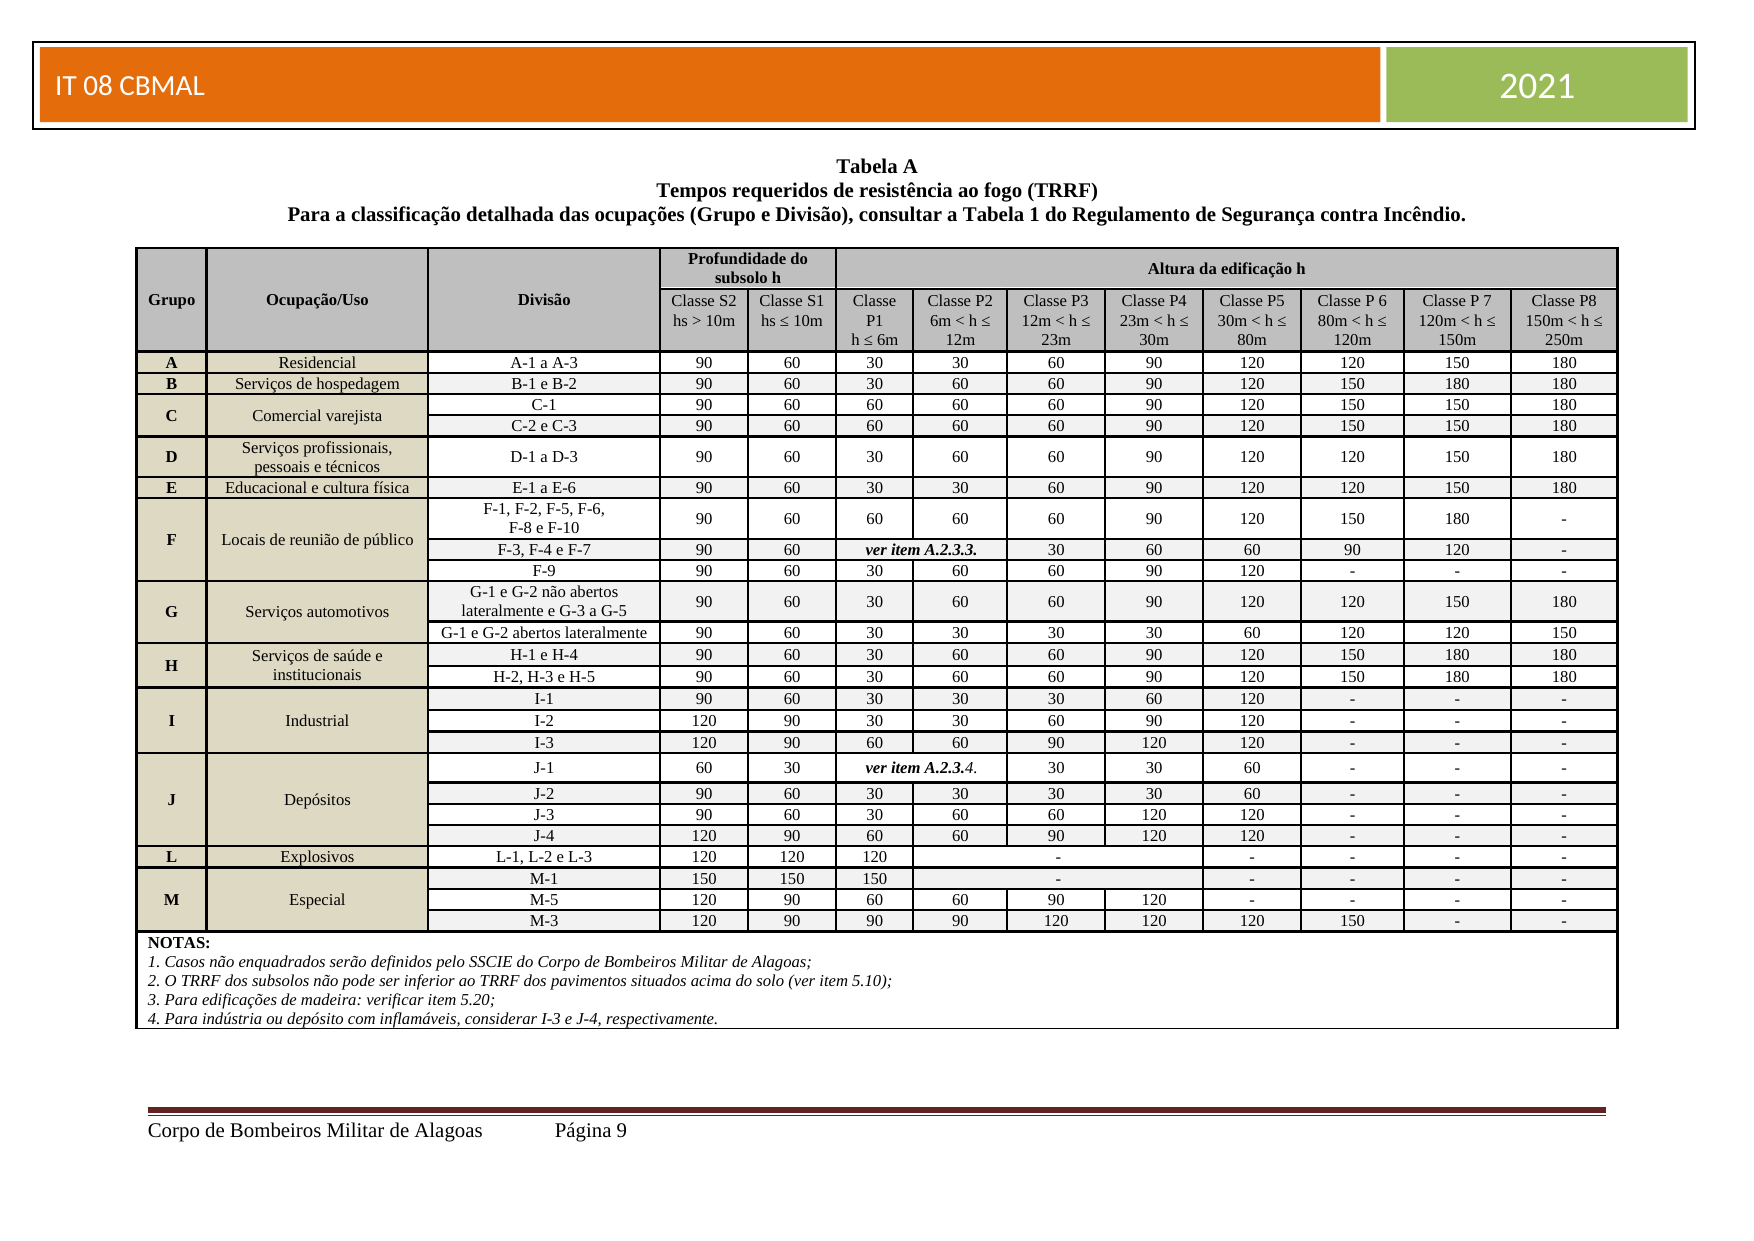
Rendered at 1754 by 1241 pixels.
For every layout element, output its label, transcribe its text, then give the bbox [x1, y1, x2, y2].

table_cell 60 [1008, 353, 1104, 372]
table_cell A-1 a A-3 [429, 353, 659, 372]
table_cell 120 [661, 733, 747, 752]
table_cell 30 [837, 805, 912, 824]
table_cell 30 [837, 438, 912, 476]
text Tempos requeridos de resistência ao fogo (TRRF) [148, 178, 1606, 202]
table_cell 90 [1302, 540, 1403, 559]
table_header Profundidade do subsolo h [661, 249, 835, 287]
table_cell 60 [1106, 689, 1202, 709]
table_cell 120 [1204, 582, 1300, 620]
table_cell 90 [661, 416, 747, 435]
table_cell 180 [1512, 416, 1616, 435]
table_cell 60 [837, 499, 912, 537]
table_cell - [1405, 911, 1510, 930]
table_cell 60 [749, 374, 835, 393]
table_cell - [1302, 869, 1403, 888]
table_cell 90 [1106, 438, 1202, 476]
table_cell 30 [1008, 540, 1104, 559]
table_cell 90 [661, 395, 747, 414]
table_cell J-1 [429, 754, 659, 781]
table_cell 60 [1204, 754, 1300, 781]
table_cell 120 [1405, 540, 1510, 559]
table_cell - [1512, 805, 1616, 824]
table_cell 60 [837, 416, 912, 435]
table_cell 60 [1008, 478, 1104, 497]
table_cell 30 [749, 754, 835, 781]
table_cell G [138, 582, 205, 642]
table_cell 180 [1512, 478, 1616, 497]
table_cell 180 [1512, 667, 1616, 686]
table_cell 150 [1405, 353, 1510, 372]
table_cell 150 [837, 869, 912, 888]
table_cell 60 [1008, 416, 1104, 435]
table_cell Classe P1 h ≤ 6m [837, 290, 912, 350]
table_cell 30 [1008, 784, 1104, 803]
table_cell 120 [1204, 374, 1300, 393]
table_cell 120 [1302, 582, 1403, 620]
table_cell G-1 e G-2 não abertos lateralmente e G-3 a G-5 [429, 582, 659, 620]
table_cell 60 [1008, 374, 1104, 393]
table_cell B [138, 374, 205, 393]
table_cell 60 [1008, 499, 1104, 537]
table_cell 120 [1106, 733, 1202, 752]
table_cell 180 [1512, 374, 1616, 393]
table_cell H-1 e H-4 [429, 644, 659, 665]
table_cell 90 [661, 689, 747, 709]
table_cell 90 [1106, 395, 1202, 414]
table_cell 60 [914, 667, 1006, 686]
table_cell - [1512, 847, 1616, 866]
table_cell 180 [1405, 644, 1510, 665]
table_cell 120 [749, 847, 835, 866]
table_cell 60 [749, 582, 835, 620]
table_cell Classe P3 12m < h ≤ 23m [1008, 290, 1104, 350]
table_cell - [1204, 869, 1300, 888]
table_cell 150 [1405, 478, 1510, 497]
table_cell - [1512, 711, 1616, 730]
table_cell M [138, 869, 205, 930]
table_cell I-3 [429, 733, 659, 752]
table_cell 120 [661, 911, 747, 930]
table_cell 120 [661, 847, 747, 866]
table_cell 30 [914, 478, 1006, 497]
table_cell 150 [1302, 395, 1403, 414]
table_cell - [1302, 733, 1403, 752]
table_cell 30 [837, 667, 912, 686]
table_cell 90 [1106, 478, 1202, 497]
table_cell 30 [837, 784, 912, 803]
table_cell 60 [914, 644, 1006, 665]
table_cell 120 [1204, 826, 1300, 845]
table_cell Classe P5 30m < h ≤ 80m [1204, 290, 1300, 350]
table_cell - [1405, 869, 1510, 888]
table_cell - [1405, 754, 1510, 781]
table_cell 90 [661, 644, 747, 665]
table_cell 30 [837, 561, 912, 580]
table_cell 120 [1106, 890, 1202, 909]
table_cell 120 [661, 711, 747, 730]
table_cell 60 [749, 540, 835, 559]
table_cell 90 [661, 561, 747, 580]
table_cell 60 [837, 395, 912, 414]
table_cell Classe S2 hs > 10m [661, 290, 747, 350]
table_cell 90 [1106, 711, 1202, 730]
table_cell 120 [1204, 353, 1300, 372]
table_cell 120 [1204, 689, 1300, 709]
table_cell 90 [1106, 644, 1202, 665]
table_cell I-2 [429, 711, 659, 730]
table_cell 120 [1302, 438, 1403, 476]
table_cell - [1302, 847, 1403, 866]
table_cell 120 [661, 826, 747, 845]
table_cell Educacional e cultura física [208, 478, 427, 497]
table_cell - [1405, 805, 1510, 824]
table_cell 120 [1204, 416, 1300, 435]
table_cell 120 [1302, 623, 1403, 642]
table_cell Industrial [208, 689, 427, 752]
table_cell 30 [837, 582, 912, 620]
table_cell J-4 [429, 826, 659, 845]
table_cell 30 [837, 644, 912, 665]
table_cell 60 [914, 582, 1006, 620]
table_cell D [138, 438, 205, 476]
table_cell 60 [837, 890, 912, 909]
table_cell Classe S1 hs ≤ 10m [749, 290, 835, 350]
table_cell 120 [1204, 478, 1300, 497]
table_cell - [1302, 561, 1403, 580]
table_cell 120 [1204, 911, 1300, 930]
table_cell - [1512, 754, 1616, 781]
table_cell - [1512, 826, 1616, 845]
table_cell Especial [208, 869, 427, 930]
table_cell 90 [1008, 890, 1104, 909]
table_cell Comercial varejista [208, 395, 427, 435]
table_cell 90 [1008, 826, 1104, 845]
table_cell 60 [1008, 561, 1104, 580]
table_cell H-2, H-3 e H-5 [429, 667, 659, 686]
table_cell 60 [749, 805, 835, 824]
table_cell - [1512, 733, 1616, 752]
table_cell ver item A.2.3.4. [837, 754, 1006, 781]
text Tabela A [148, 154, 1606, 178]
table_cell G-1 e G-2 abertos lateralmente [429, 623, 659, 642]
table_cell 90 [749, 911, 835, 930]
table_cell 60 [1008, 438, 1104, 476]
table_cell Locais de reunião de público [208, 499, 427, 580]
table_cell 30 [1106, 623, 1202, 642]
table_cell 120 [1204, 644, 1300, 665]
table_cell 60 [1008, 667, 1104, 686]
table_cell 60 [1204, 623, 1300, 642]
table_cell C-1 [429, 395, 659, 414]
table_header Ocupação/Uso [208, 249, 427, 350]
table_cell 150 [1302, 499, 1403, 537]
table_cell H [138, 644, 205, 686]
table_cell Depósitos [208, 754, 427, 845]
table_cell 90 [749, 890, 835, 909]
table_cell Classe P 7 120m < h ≤ 150m [1405, 290, 1510, 350]
table_cell 90 [1106, 416, 1202, 435]
table_cell B-1 e B-2 [429, 374, 659, 393]
table_cell Serviços automotivos [208, 582, 427, 642]
table_cell E [138, 478, 205, 497]
table_cell 150 [1302, 911, 1403, 930]
table_cell A [138, 353, 205, 372]
table_cell 60 [661, 754, 747, 781]
table_cell 90 [661, 478, 747, 497]
table_cell 30 [1106, 784, 1202, 803]
table_cell 60 [914, 395, 1006, 414]
table_cell - [1302, 805, 1403, 824]
table_cell 90 [749, 733, 835, 752]
table_cell 90 [1106, 374, 1202, 393]
table_cell - [1405, 826, 1510, 845]
table_cell D-1 a D-3 [429, 438, 659, 476]
table_cell Residencial [208, 353, 427, 372]
table_cell - [1302, 754, 1403, 781]
table_cell 90 [1008, 733, 1104, 752]
table_cell M-3 [429, 911, 659, 930]
table_cell 120 [1106, 911, 1202, 930]
table_cell Classe P8 150m < h ≤ 250m [1512, 290, 1616, 350]
table_cell - [1512, 540, 1616, 559]
table_cell - [1512, 911, 1616, 930]
table_cell J-2 [429, 784, 659, 803]
table_cell - [1405, 733, 1510, 752]
table_header Grupo [138, 249, 205, 350]
table_cell - [1512, 499, 1616, 537]
table_cell 60 [749, 623, 835, 642]
table_cell 120 [1204, 667, 1300, 686]
table_cell 60 [914, 438, 1006, 476]
table_cell 60 [914, 826, 1006, 845]
table_cell 150 [1302, 374, 1403, 393]
table_cell - [1302, 784, 1403, 803]
table_cell 60 [914, 499, 1006, 537]
table_cell 60 [1008, 711, 1104, 730]
table_cell - [1302, 826, 1403, 845]
table_cell F-3, F-4 e F-7 [429, 540, 659, 559]
table_cell 60 [1008, 395, 1104, 414]
table_cell 60 [749, 689, 835, 709]
table_cell 90 [661, 353, 747, 372]
table_cell 150 [1405, 416, 1510, 435]
table_cell - [1512, 689, 1616, 709]
table_cell 90 [1106, 561, 1202, 580]
table_cell - [1405, 689, 1510, 709]
table_cell 120 [1008, 911, 1104, 930]
table_cell 30 [837, 623, 912, 642]
table_cell 60 [914, 561, 1006, 580]
table_cell 60 [1008, 644, 1104, 665]
table_cell 60 [837, 826, 912, 845]
table_cell - [1512, 890, 1616, 909]
table_cell 30 [1008, 689, 1104, 709]
table_cell 60 [749, 499, 835, 537]
table_cell 60 [1204, 540, 1300, 559]
table_cell 90 [661, 667, 747, 686]
table_cell 60 [749, 784, 835, 803]
table_cell 180 [1512, 353, 1616, 372]
table_cell 90 [661, 582, 747, 620]
table_cell 90 [661, 438, 747, 476]
table_cell - [1512, 561, 1616, 580]
table_cell 30 [1008, 754, 1104, 781]
table_cell 90 [661, 623, 747, 642]
table_cell Serviços de saúde e institucionais [208, 644, 427, 686]
table_cell 90 [661, 805, 747, 824]
table_cell 60 [749, 353, 835, 372]
table_cell - [1512, 784, 1616, 803]
table_cell 180 [1405, 667, 1510, 686]
table_cell 150 [1302, 644, 1403, 665]
table_cell 60 [749, 667, 835, 686]
table_cell 30 [914, 784, 1006, 803]
table_cell 60 [749, 438, 835, 476]
table_cell - [1405, 847, 1510, 866]
table_cell 60 [749, 416, 835, 435]
table_cell 180 [1512, 582, 1616, 620]
table_cell 120 [1302, 353, 1403, 372]
table_cell 30 [837, 689, 912, 709]
table_cell 30 [914, 711, 1006, 730]
table_cell - [1405, 890, 1510, 909]
table_cell 30 [914, 623, 1006, 642]
table_cell L-1, L-2 e L-3 [429, 847, 659, 866]
table_cell 120 [1106, 826, 1202, 845]
table_cell - [1302, 890, 1403, 909]
table_cell 60 [1106, 540, 1202, 559]
table_cell 90 [661, 499, 747, 537]
table_cell I-1 [429, 689, 659, 709]
table_cell 120 [661, 890, 747, 909]
table_cell 60 [749, 561, 835, 580]
table_cell Explosivos [208, 847, 427, 866]
table_cell 60 [1008, 805, 1104, 824]
table_cell 120 [1405, 623, 1510, 642]
table_cell 120 [837, 847, 912, 866]
table_cell 30 [914, 689, 1006, 709]
table_cell 120 [1106, 805, 1202, 824]
table_cell 30 [837, 478, 912, 497]
table_cell 60 [914, 890, 1006, 909]
table_cell 150 [1405, 582, 1510, 620]
table_cell 60 [1008, 582, 1104, 620]
table_cell 150 [749, 869, 835, 888]
text Para a classificação detalhada das ocupações (Grupo e Divisão), consultar a Tabela 1 do Regulamento de Segurança contra Incêndio. [148, 202, 1606, 226]
table_cell - [1302, 711, 1403, 730]
table_cell 180 [1512, 644, 1616, 665]
table_cell 180 [1405, 374, 1510, 393]
table_cell 60 [914, 733, 1006, 752]
table_cell 120 [1204, 711, 1300, 730]
table_cell - [1204, 890, 1300, 909]
table_cell 60 [837, 733, 912, 752]
table_cell 150 [1405, 438, 1510, 476]
table_cell 30 [837, 353, 912, 372]
table_cell 120 [1204, 438, 1300, 476]
table_cell 30 [914, 353, 1006, 372]
table_cell C [138, 395, 205, 435]
table_cell 120 [1204, 395, 1300, 414]
table_cell F-9 [429, 561, 659, 580]
table_cell - [914, 847, 1202, 866]
table_cell 60 [914, 805, 1006, 824]
table_cell 90 [1106, 353, 1202, 372]
table_cell 30 [1008, 623, 1104, 642]
table_cell 90 [837, 911, 912, 930]
table_cell L [138, 847, 205, 866]
table_cell J [138, 754, 205, 845]
table_cell 120 [1204, 561, 1300, 580]
table_cell 90 [1106, 499, 1202, 537]
table_cell 150 [1302, 416, 1403, 435]
table_cell 90 [749, 711, 835, 730]
table_cell Classe P2 6m < h ≤ 12m [914, 290, 1006, 350]
table_cell 120 [1204, 805, 1300, 824]
table_cell - [1512, 869, 1616, 888]
table_cell NOTAS: 1. Casos não enquadrados serão definidos pelo SSCIE do Corpo de Bombeiros Militar de Alagoas; 2. O TRRF dos subsolos não pode ser inferior ao TRRF dos pavimentos situados acima do solo (ver item 5.10); 3. Para edificações de madeira: verificar item 5.20; 4. Para indústria ou depósito com inflamáveis, considerar I-3 e J-4, respectivamente. [138, 933, 1616, 1028]
table_cell 180 [1512, 395, 1616, 414]
table_cell 30 [837, 711, 912, 730]
table_cell 90 [661, 540, 747, 559]
table_cell 30 [1106, 754, 1202, 781]
table_cell Classe P4 23m < h ≤ 30m [1106, 290, 1202, 350]
table_cell - [1302, 689, 1403, 709]
table_cell 120 [1204, 733, 1300, 752]
table_header Divisão [429, 249, 659, 350]
table_cell 90 [1106, 582, 1202, 620]
table_cell E-1 a E-6 [429, 478, 659, 497]
table_cell 150 [661, 869, 747, 888]
table_cell - [1405, 784, 1510, 803]
table_cell 60 [749, 478, 835, 497]
table_header Altura da edificação h [837, 249, 1616, 287]
table_cell 30 [837, 374, 912, 393]
table_cell J-3 [429, 805, 659, 824]
table_cell 150 [1405, 395, 1510, 414]
table_cell 150 [1512, 623, 1616, 642]
table_cell 90 [661, 784, 747, 803]
table_cell - [1405, 711, 1510, 730]
table_cell 60 [914, 374, 1006, 393]
table_cell Serviços de hospedagem [208, 374, 427, 393]
table_cell 60 [1204, 784, 1300, 803]
table_cell C-2 e C-3 [429, 416, 659, 435]
table_cell M-5 [429, 890, 659, 909]
table_cell 120 [1204, 499, 1300, 537]
table_cell - [1204, 847, 1300, 866]
table_cell F [138, 499, 205, 580]
table_cell - [1405, 561, 1510, 580]
table_cell 90 [661, 374, 747, 393]
table_cell M-1 [429, 869, 659, 888]
table_cell Serviços profissionais, pessoais e técnicos [208, 438, 427, 476]
table_cell 90 [749, 826, 835, 845]
table_cell ver item A.2.3.3. [837, 540, 1006, 559]
table_cell 90 [914, 911, 1006, 930]
table_cell - [914, 869, 1202, 888]
table_cell 60 [749, 644, 835, 665]
table_cell 60 [914, 416, 1006, 435]
table_cell 60 [749, 395, 835, 414]
table_cell 180 [1405, 499, 1510, 537]
table_cell Classe P 6 80m < h ≤ 120m [1302, 290, 1403, 350]
table_cell F-1, F-2, F-5, F-6, F-8 e F-10 [429, 499, 659, 537]
table_cell I [138, 689, 205, 752]
table_cell 90 [1106, 667, 1202, 686]
table_cell 150 [1302, 667, 1403, 686]
table_cell 180 [1512, 438, 1616, 476]
table_cell 120 [1302, 478, 1403, 497]
